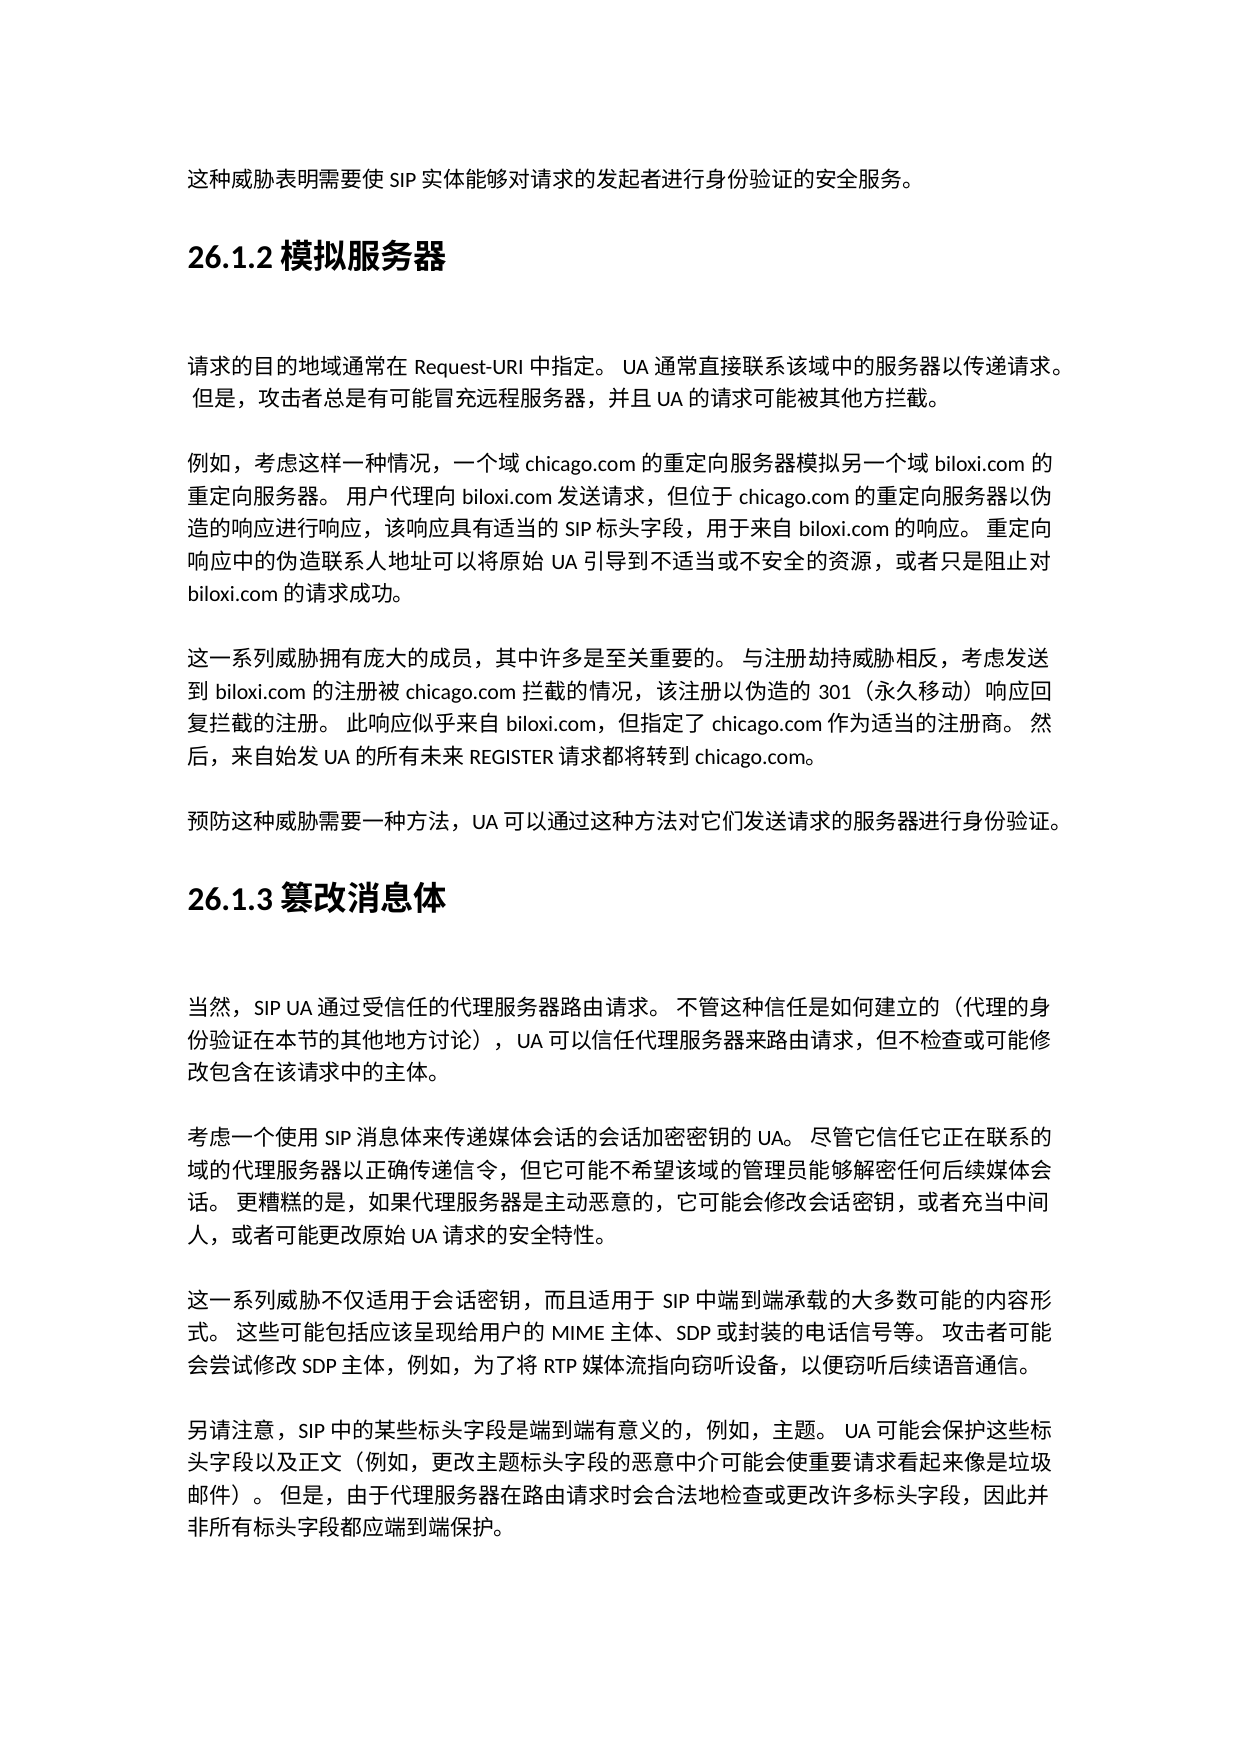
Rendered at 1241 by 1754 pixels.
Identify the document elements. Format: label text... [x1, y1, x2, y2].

text 预防这种威胁需要一种方法，UA 可以通过这种方法对它们发送请求的服务器进行身份验证。 [187, 803, 1053, 836]
text 这一系列威胁拥有庞大的成员，其中许多是至关重要的。 与注册劫持威胁相反，考虑发送到 biloxi.com 的注册被chicago.com 拦截的情况，该注册以伪造的 301（永久移动）响应回复拦截的注册。 此响应似乎来自 biloxi.com，但指定了 chicago.com 作为适当的注册商。 然后，来自始发 UA 的所有未来 REGISTER 请求都将转到 chicago.com。 [187, 641, 1053, 771]
text 当然，SIP UA 通过受信任的代理服务器路由请求。 不管这种信任是如何建立的（代理的身份验证在本节的其他地方讨论），UA 可以信任代理服务器来路由请求，但不检查或可能修改包含在该请求中的主体。 [187, 990, 1053, 1087]
text 这一系列威胁不仅适用于会话密钥，而且适用于 SIP 中端到端承载的大多数可能的内容形式。 这些可能包括应该呈现给用户的 MIME 主体、SDP 或封装的电话信号等。 攻击者可能会尝试修改 SDP 主体，例如，为了将 RTP 媒体流指向窃听设备，以便窃听后续语音通信。 [187, 1282, 1053, 1380]
text 例如，考虑这样一种情况，一个域chicago.com 的重定向服务器模拟另一个域biloxi.com 的重定向服务器。 用户代理向 biloxi.com 发送请求，但位于 chicago.com 的重定向服务器以伪造的响应进行响应，该响应具有适当的 SIP 标头字段，用于来自 biloxi.com 的响应。 重定向响应中的伪造联系人地址可以将原始 UA 引导到不适当或不安全的资源，或者只是阻止对 biloxi.com 的请求成功。 [187, 446, 1053, 608]
text 请求的目的地域通常在 Request-URI 中指定。 UA 通常直接联系该域中的服务器以传递请求。 但是，攻击者总是有可能冒充远程服务器，并且 UA 的请求可能被其他方拦截。 [187, 348, 1053, 413]
subtitle 26.1.3 篡改消息体 [187, 863, 1053, 928]
subtitle 26.1.2 模拟服务器 [187, 222, 1053, 287]
text 另请注意，SIP 中的某些标头字段是端到端有意义的，例如，主题。 UA 可能会保护这些标头字段以及正文（例如，更改主题标头字段的恶意中介可能会使重要请求看起来像是垃圾邮件）。 但是，由于代理服务器在路由请求时会合法地检查或更改许多标头字段，因此并非所有标头字段都应端到端保护。 [187, 1412, 1053, 1542]
text 这种威胁表明需要使 SIP 实体能够对请求的发起者进行身份验证的安全服务。 [187, 162, 1053, 194]
text 考虑一个使用 SIP 消息体来传递媒体会话的会话加密密钥的 UA。 尽管它信任它正在联系的域的代理服务器以正确传递信令，但它可能不希望该域的管理员能够解密任何后续媒体会话。 更糟糕的是，如果代理服务器是主动恶意的，它可能会修改会话密钥，或者充当中间人，或者可能更改原始 UA 请求的安全特性。 [187, 1120, 1053, 1250]
